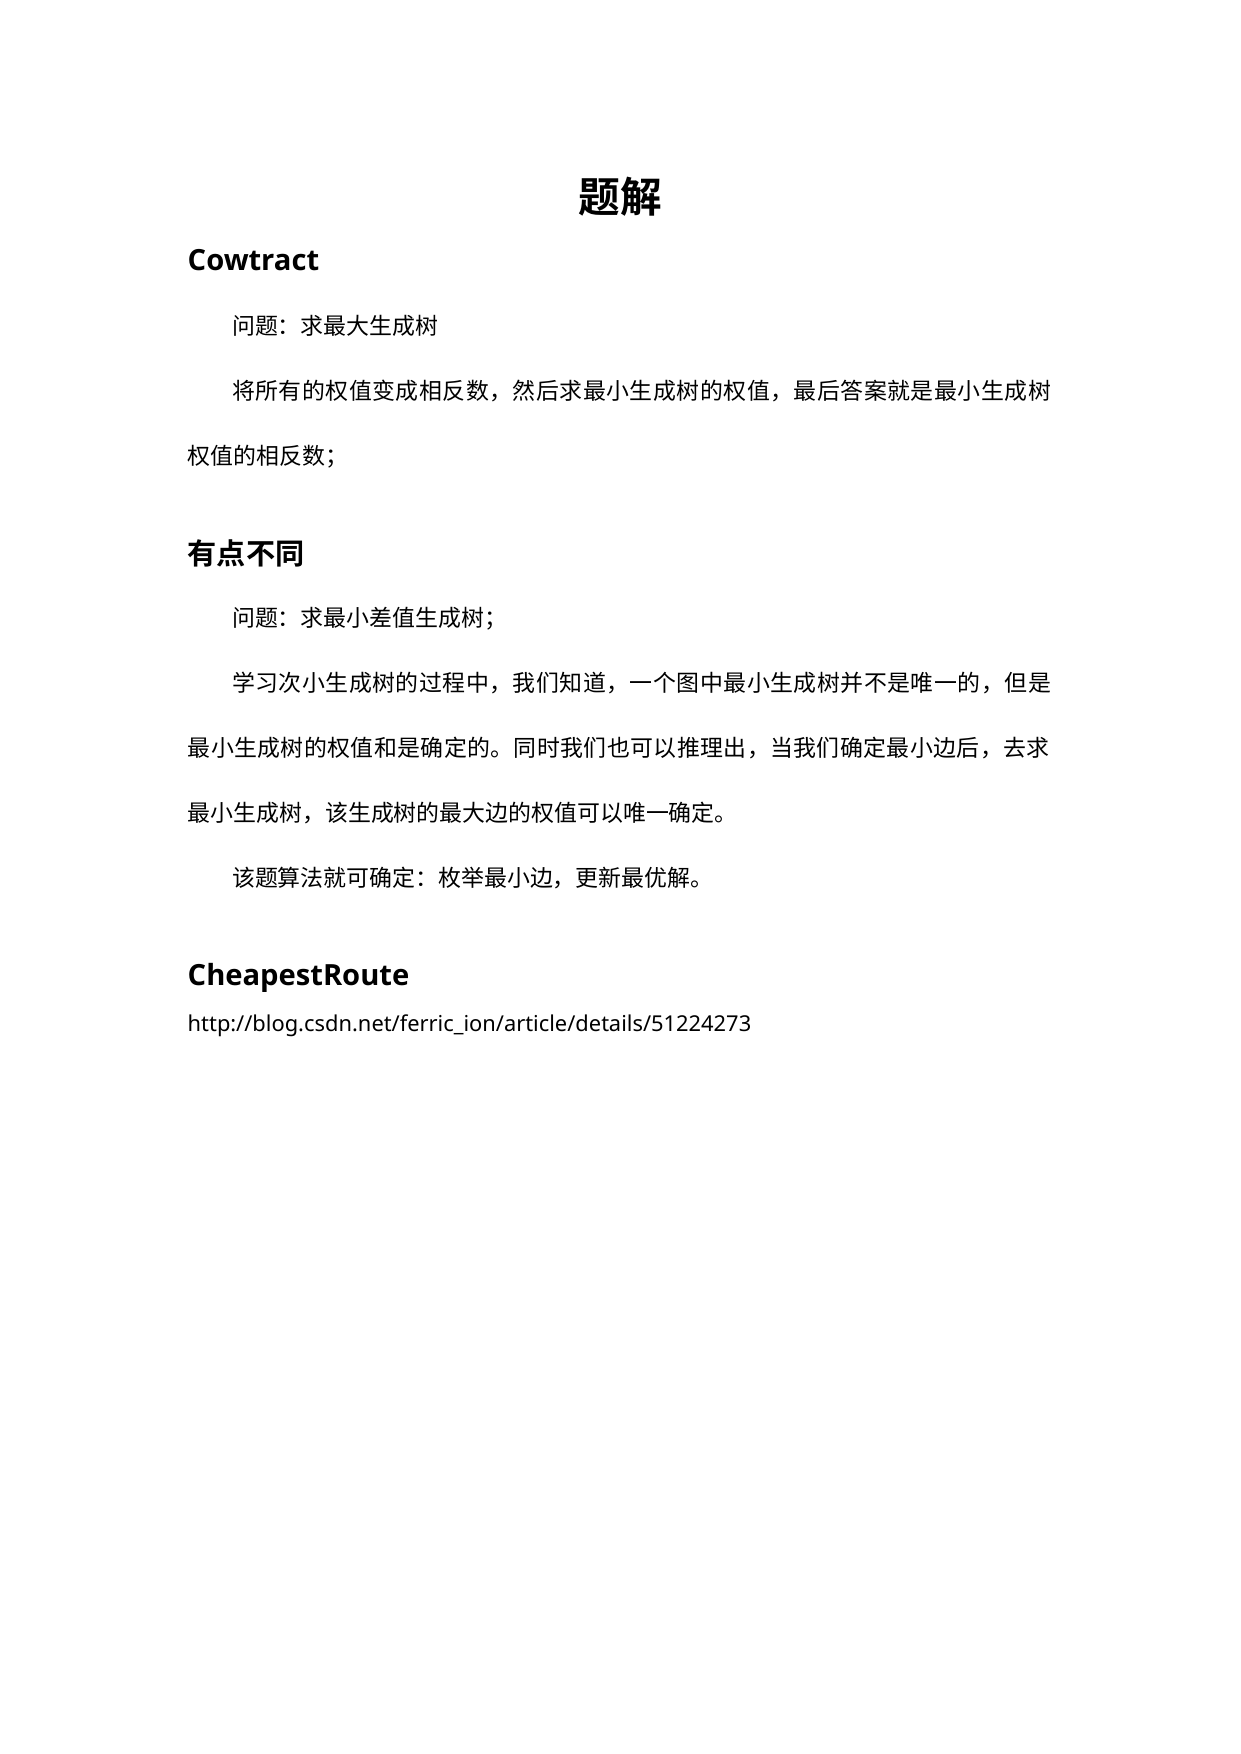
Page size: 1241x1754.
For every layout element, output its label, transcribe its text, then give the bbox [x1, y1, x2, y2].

text 该题算法就可确定：枚举最小边，更新最优解。 [187, 844, 1053, 909]
text 题解 [187, 162, 1053, 227]
text 问题：求最小差值生成树； [187, 584, 1053, 649]
text 问题：求最大生成树 [187, 292, 1053, 357]
text 将所有的权值变成相反数，然后求最小生成树的权值，最后答案就是最小生成树权值的相反数； [187, 357, 1053, 487]
text CheapestRoute [187, 942, 1053, 1007]
text 学习次小生成树的过程中，我们知道，一个图中最小生成树并不是唯一的，但是最小生成树的权值和是确定的。同时我们也可以推理出，当我们确定最小边后，去求最小生成树，该生成树的最大边的权值可以唯一确定。 [187, 649, 1053, 844]
text Cowtract [187, 227, 1053, 292]
text 有点不同 [187, 519, 1053, 584]
text http://blog.csdn.net/ferric_ion/article/details/51224273 [187, 1007, 1053, 1039]
